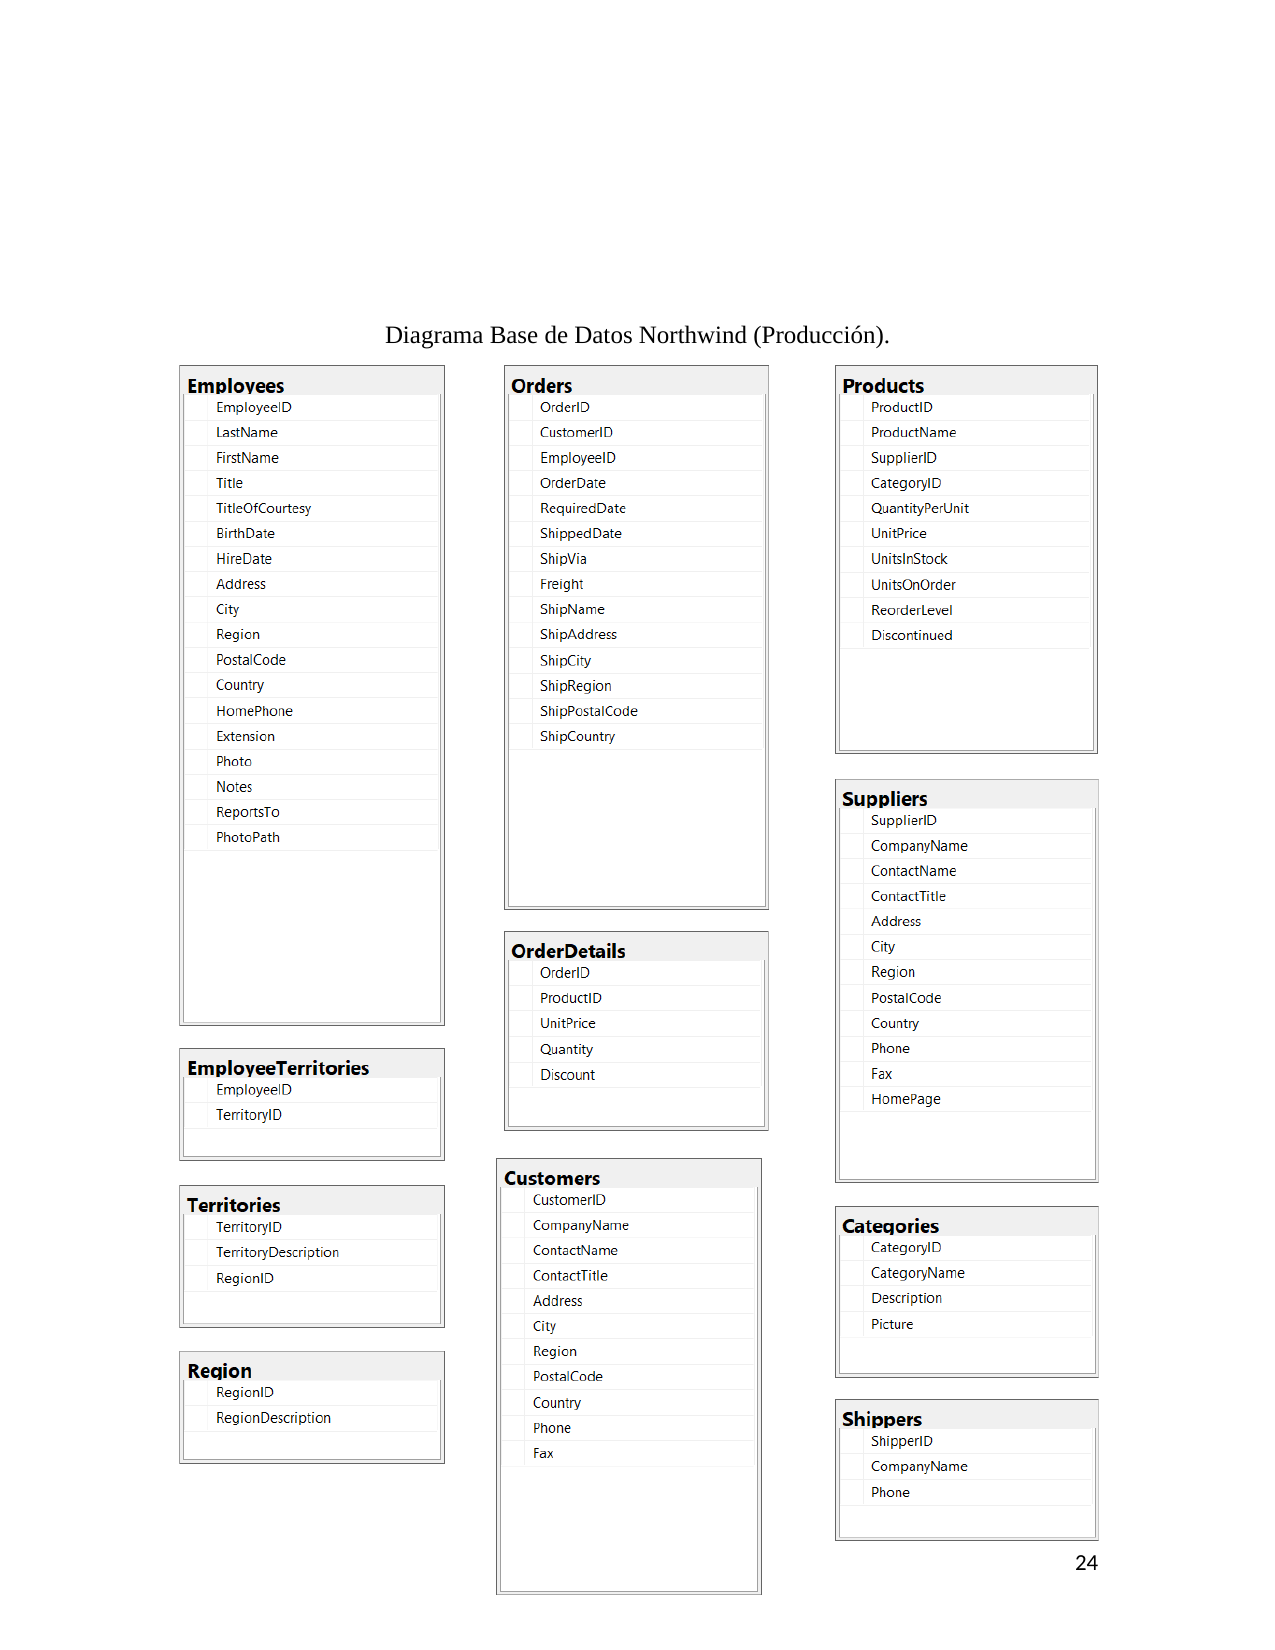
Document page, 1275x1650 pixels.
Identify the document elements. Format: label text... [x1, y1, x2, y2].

picture [179, 365, 1099, 1595]
text Diagrama Base de Datos Northwind (Producción). [177, 320, 1098, 349]
